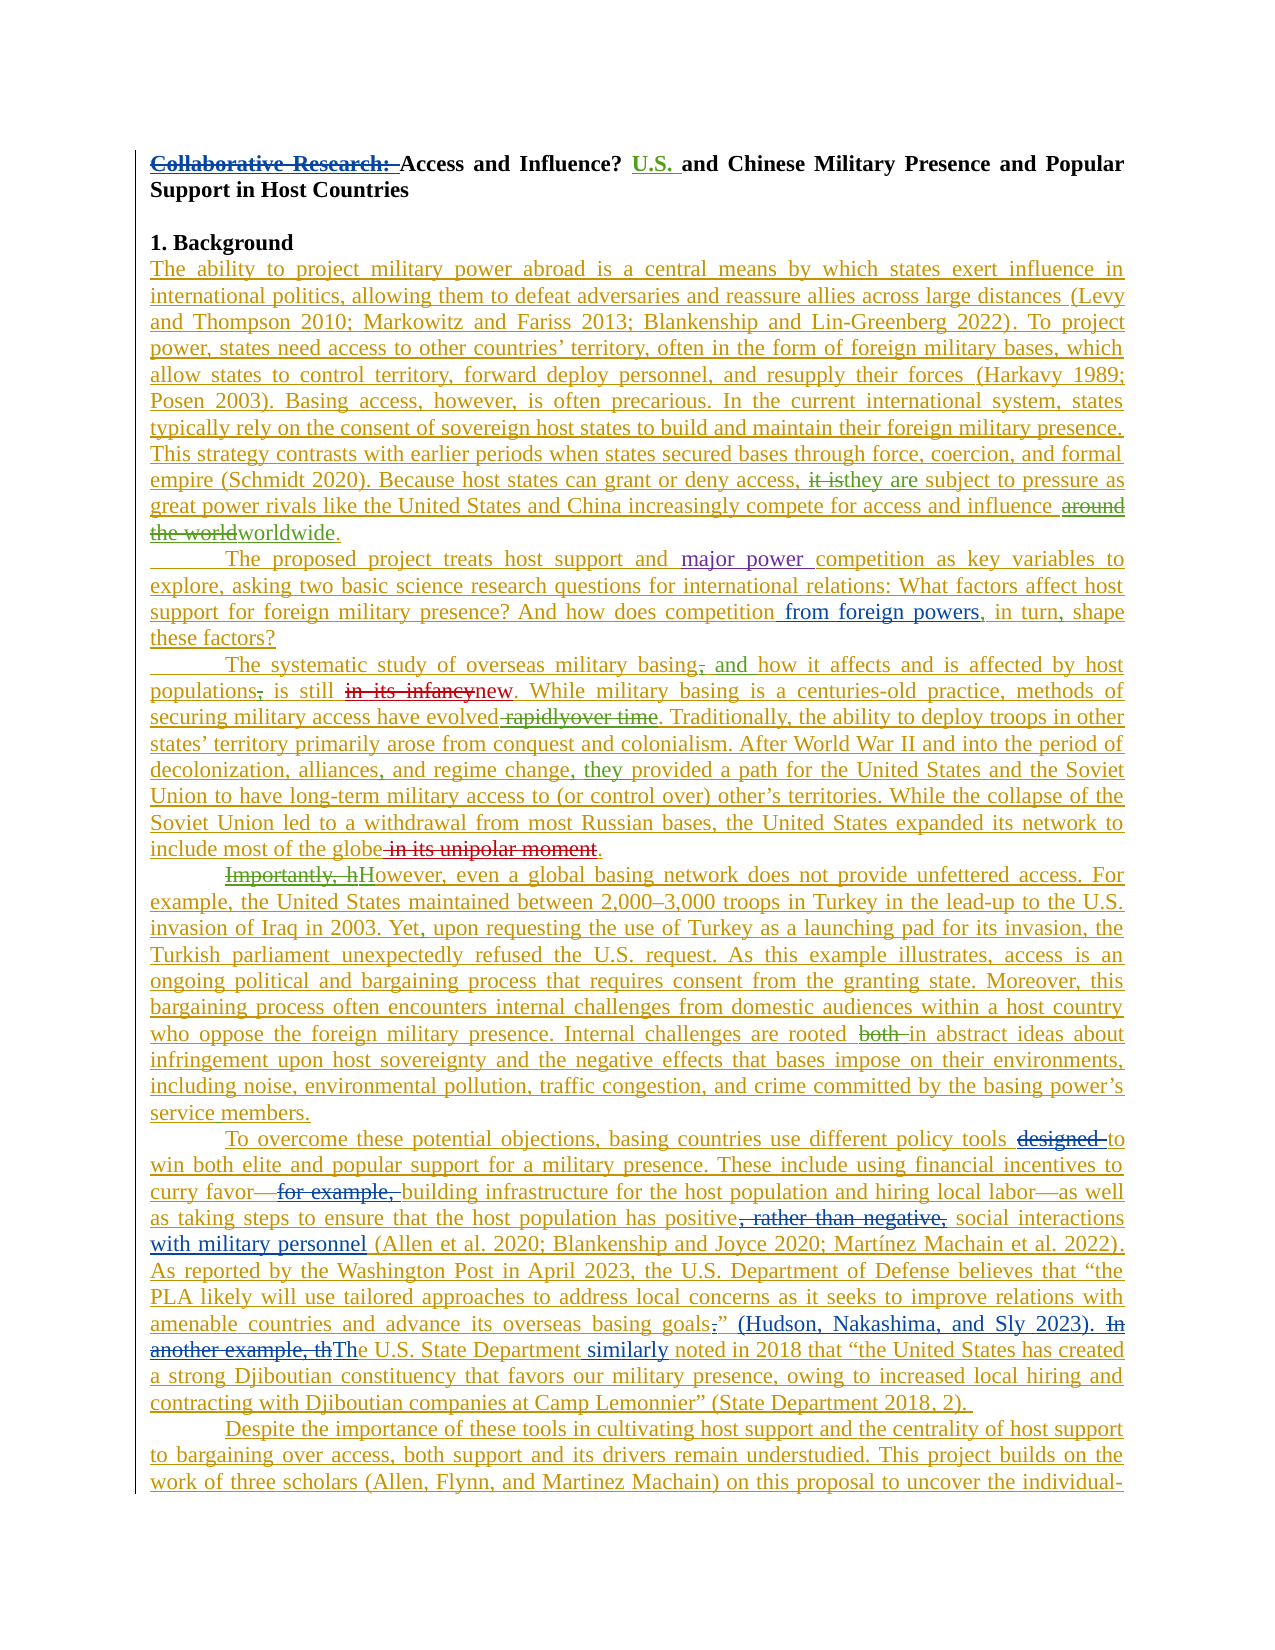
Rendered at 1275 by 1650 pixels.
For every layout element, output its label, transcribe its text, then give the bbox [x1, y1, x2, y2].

text 1. Background [150, 229, 1125, 255]
text Access and Influence? and Chinese Military Presence and Popular Support in Host Countries [150, 150, 1125, 203]
